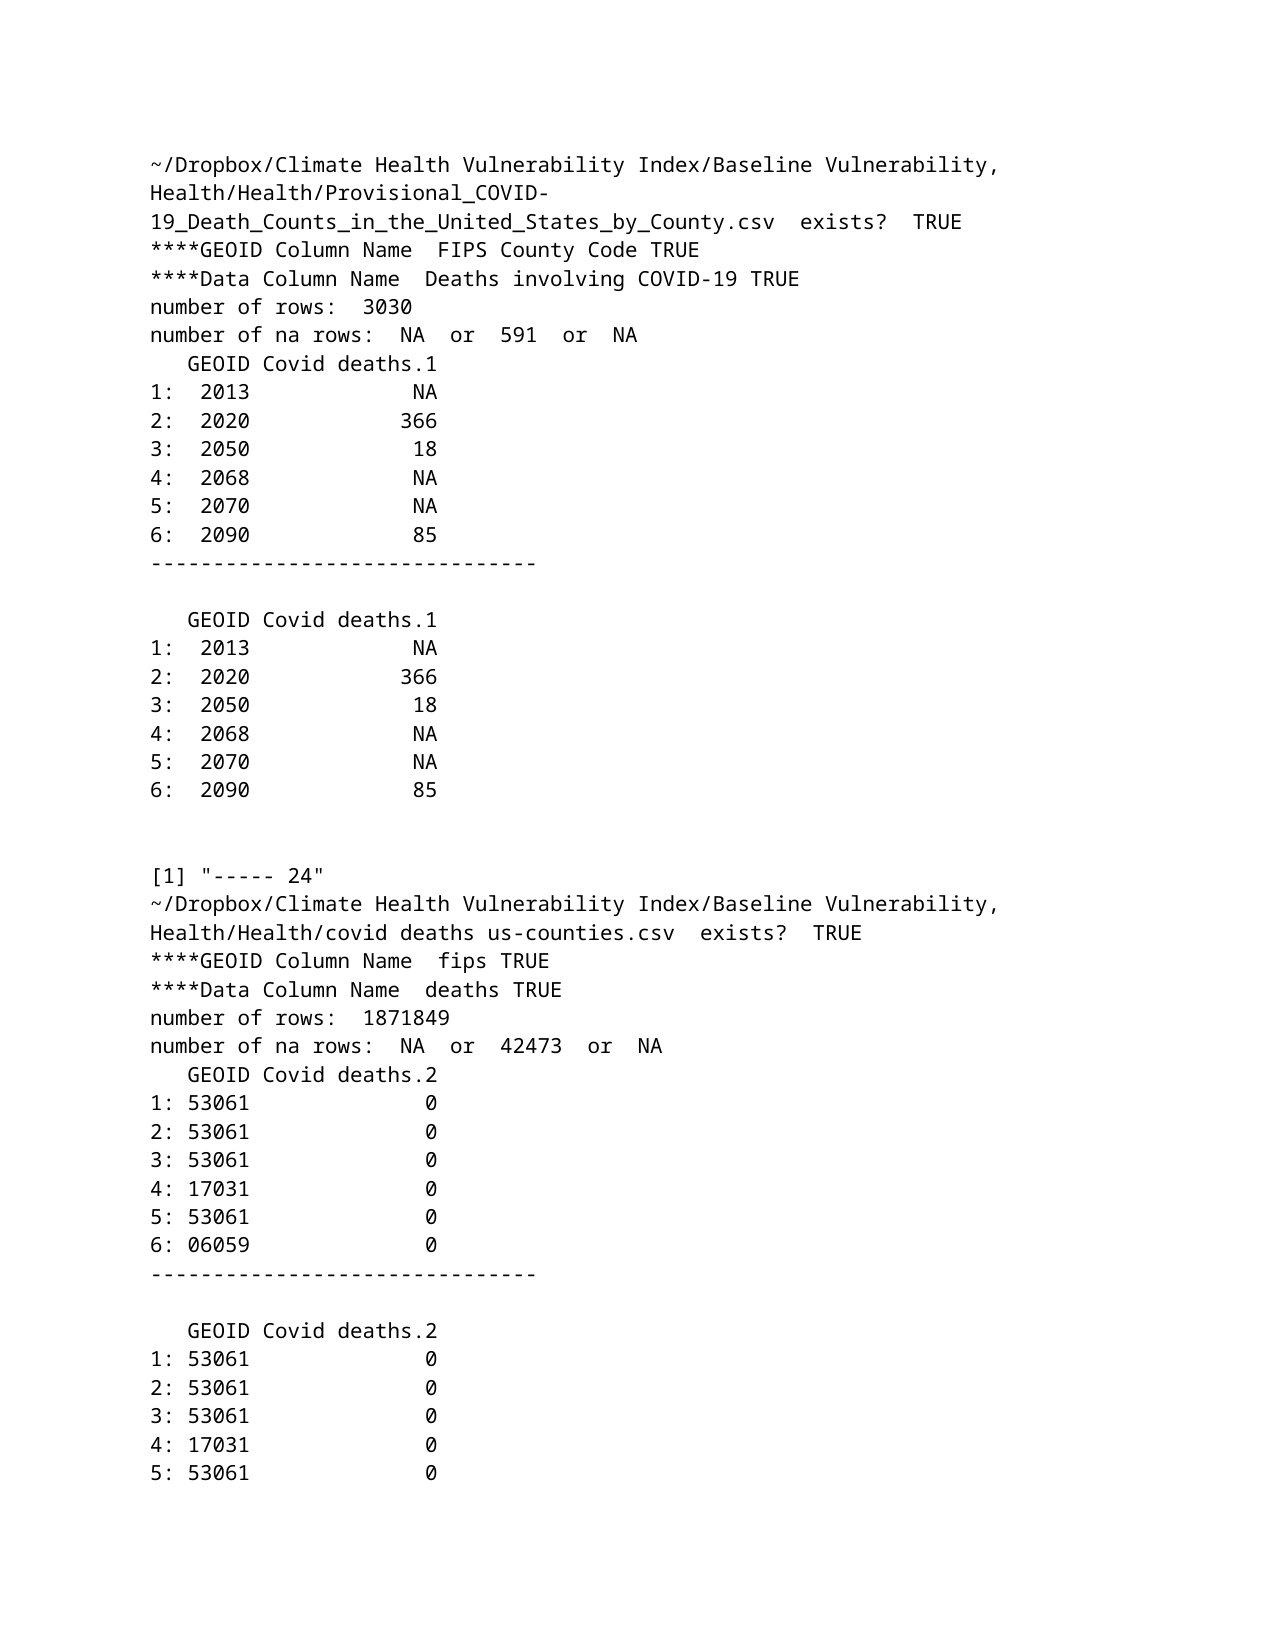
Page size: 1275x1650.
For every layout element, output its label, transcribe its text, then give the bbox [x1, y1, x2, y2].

text 4: 17031 0 [150, 1174, 1125, 1202]
text ****GEOID Column Name fips TRUE [150, 946, 1125, 975]
text 2: 2020 366 [150, 662, 1125, 690]
text 3: 2050 18 [150, 434, 1125, 463]
text 4: 2068 NA [150, 463, 1125, 491]
text 6: 06059 0 [150, 1231, 1125, 1259]
text 3: 53061 0 [150, 1145, 1125, 1174]
text 5: 2070 NA [150, 747, 1125, 776]
text ****Data Column Name deaths TRUE [150, 975, 1125, 1003]
text 3: 2050 18 [150, 690, 1125, 719]
text 1: 2013 NA [150, 377, 1125, 406]
text 6: 2090 85 [150, 776, 1125, 804]
text [1] "----- 24" [150, 861, 1125, 889]
text number of rows: 3030 [150, 292, 1125, 321]
text ------------------------------- [150, 1259, 1125, 1287]
text 1: 53061 0 [150, 1344, 1125, 1373]
text ~/Dropbox/Climate Health Vulnerability Index/Baseline Vulnerability, Health/Health/Provisional_COVID-19_Death_Counts_in_the_United_States_by_County.csv exists? TRUE [150, 150, 1125, 235]
text ****GEOID Column Name FIPS County Code TRUE [150, 235, 1125, 264]
text 2: 53061 0 [150, 1117, 1125, 1145]
text 4: 2068 NA [150, 719, 1125, 747]
text number of na rows: NA or 42473 or NA [150, 1032, 1125, 1060]
text ****Data Column Name Deaths involving COVID-19 TRUE [150, 264, 1125, 292]
text GEOID Covid deaths.1 [150, 349, 1125, 377]
text 3: 53061 0 [150, 1401, 1125, 1430]
text 5: 53061 0 [150, 1202, 1125, 1231]
text ------------------------------- [150, 548, 1125, 577]
text 2: 53061 0 [150, 1373, 1125, 1401]
text ~/Dropbox/Climate Health Vulnerability Index/Baseline Vulnerability, Health/Health/covid deaths us-counties.csv exists? TRUE [150, 889, 1125, 946]
text 2: 2020 366 [150, 406, 1125, 434]
text 5: 2070 NA [150, 491, 1125, 520]
text 6: 2090 85 [150, 520, 1125, 548]
text GEOID Covid deaths.2 [150, 1060, 1125, 1088]
text 4: 17031 0 [150, 1430, 1125, 1458]
text 5: 53061 0 [150, 1458, 1125, 1487]
text number of na rows: NA or 591 or NA [150, 321, 1125, 349]
text GEOID Covid deaths.2 [150, 1316, 1125, 1344]
text number of rows: 1871849 [150, 1003, 1125, 1032]
text GEOID Covid deaths.1 [150, 605, 1125, 633]
text 1: 53061 0 [150, 1088, 1125, 1117]
text 1: 2013 NA [150, 633, 1125, 662]
